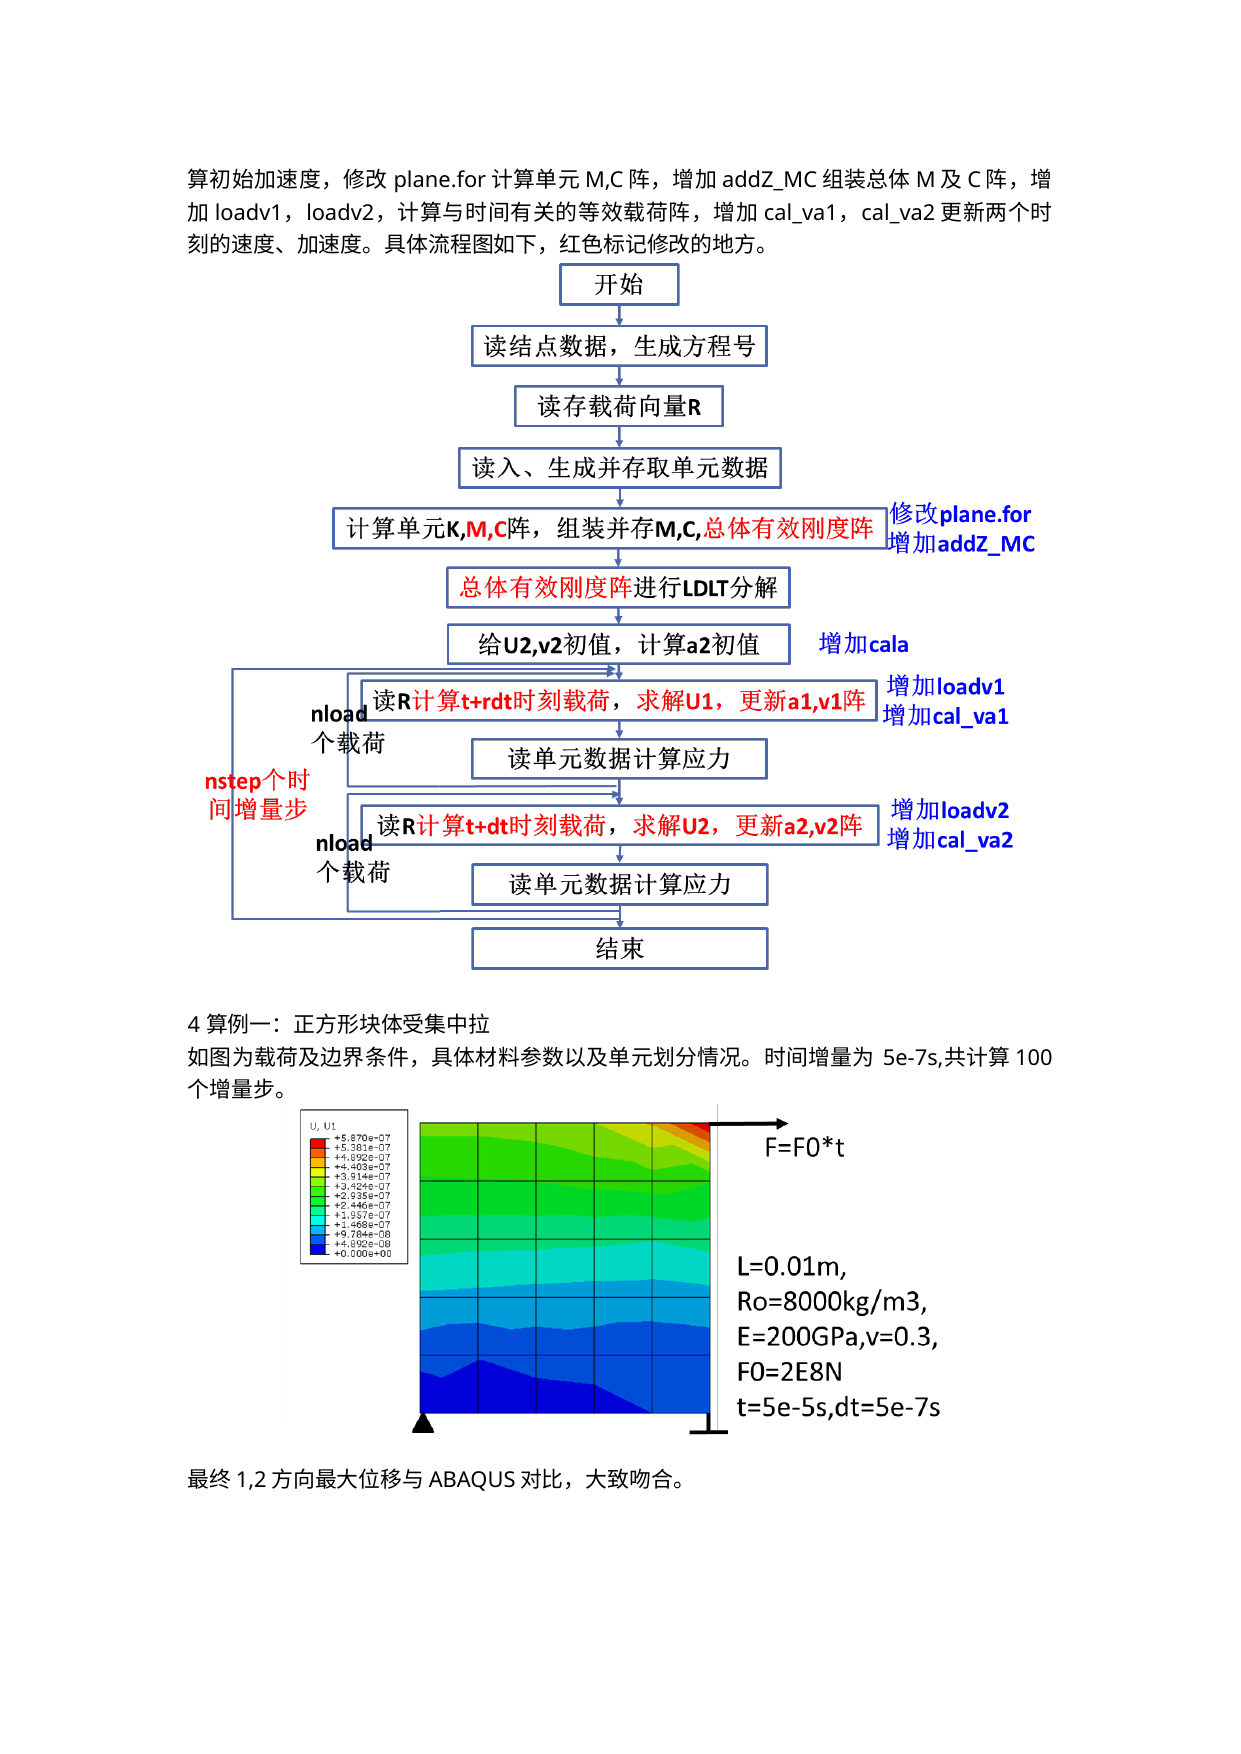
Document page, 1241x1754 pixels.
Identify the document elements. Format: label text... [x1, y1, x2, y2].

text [187, 162, 1053, 259]
picture [188, 259, 1052, 976]
text 如图为载荷及边界条件，具体材料参数以及单元划分情况。时间增量为5e-7s,共计算100个增量步。 [187, 1039, 1053, 1104]
text 最终1,2方向最大位移与ABAQUS对比，大致吻合。 [187, 1462, 1053, 1494]
picture [283, 1104, 958, 1442]
text 4 算例一：正方形块体受集中拉 [187, 1007, 1053, 1039]
